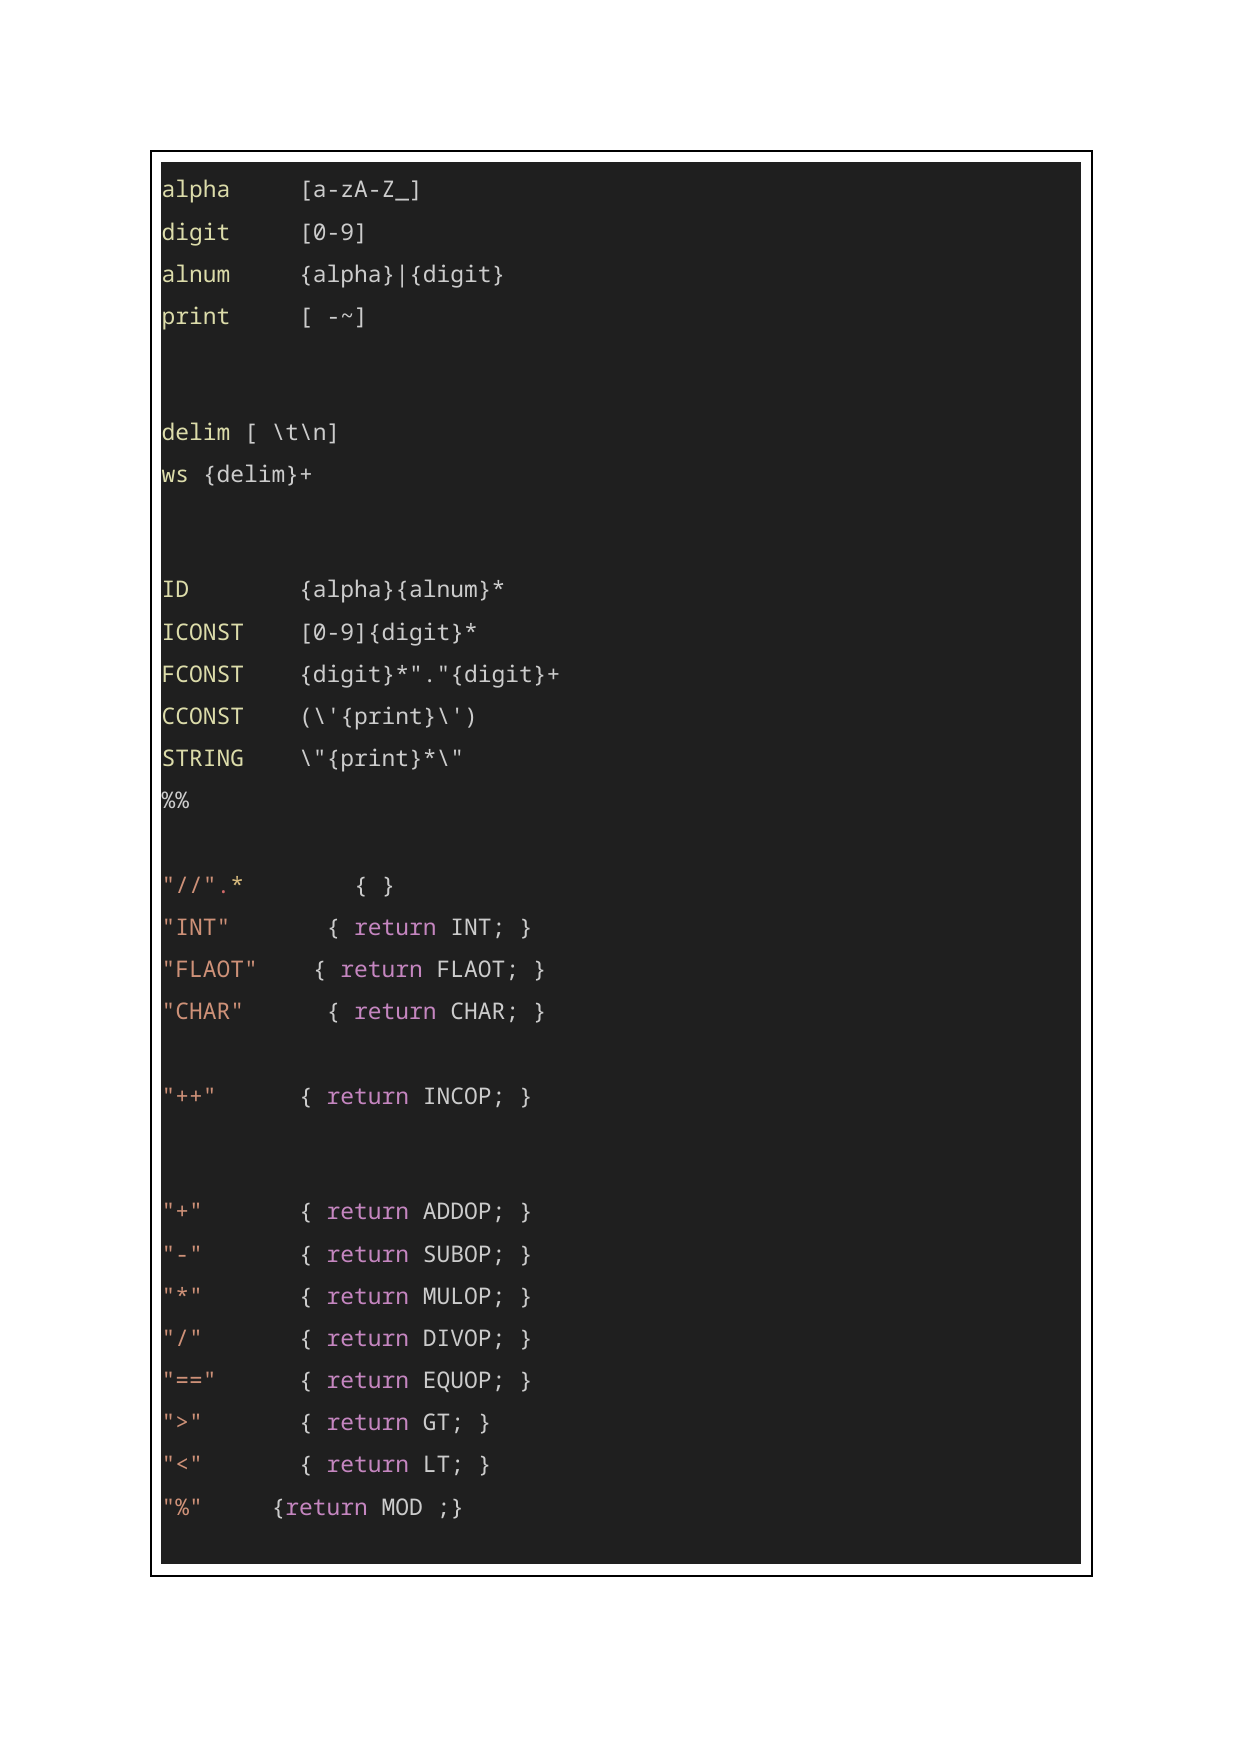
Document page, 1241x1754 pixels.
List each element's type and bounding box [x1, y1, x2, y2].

table_header [152, 152, 1091, 1574]
